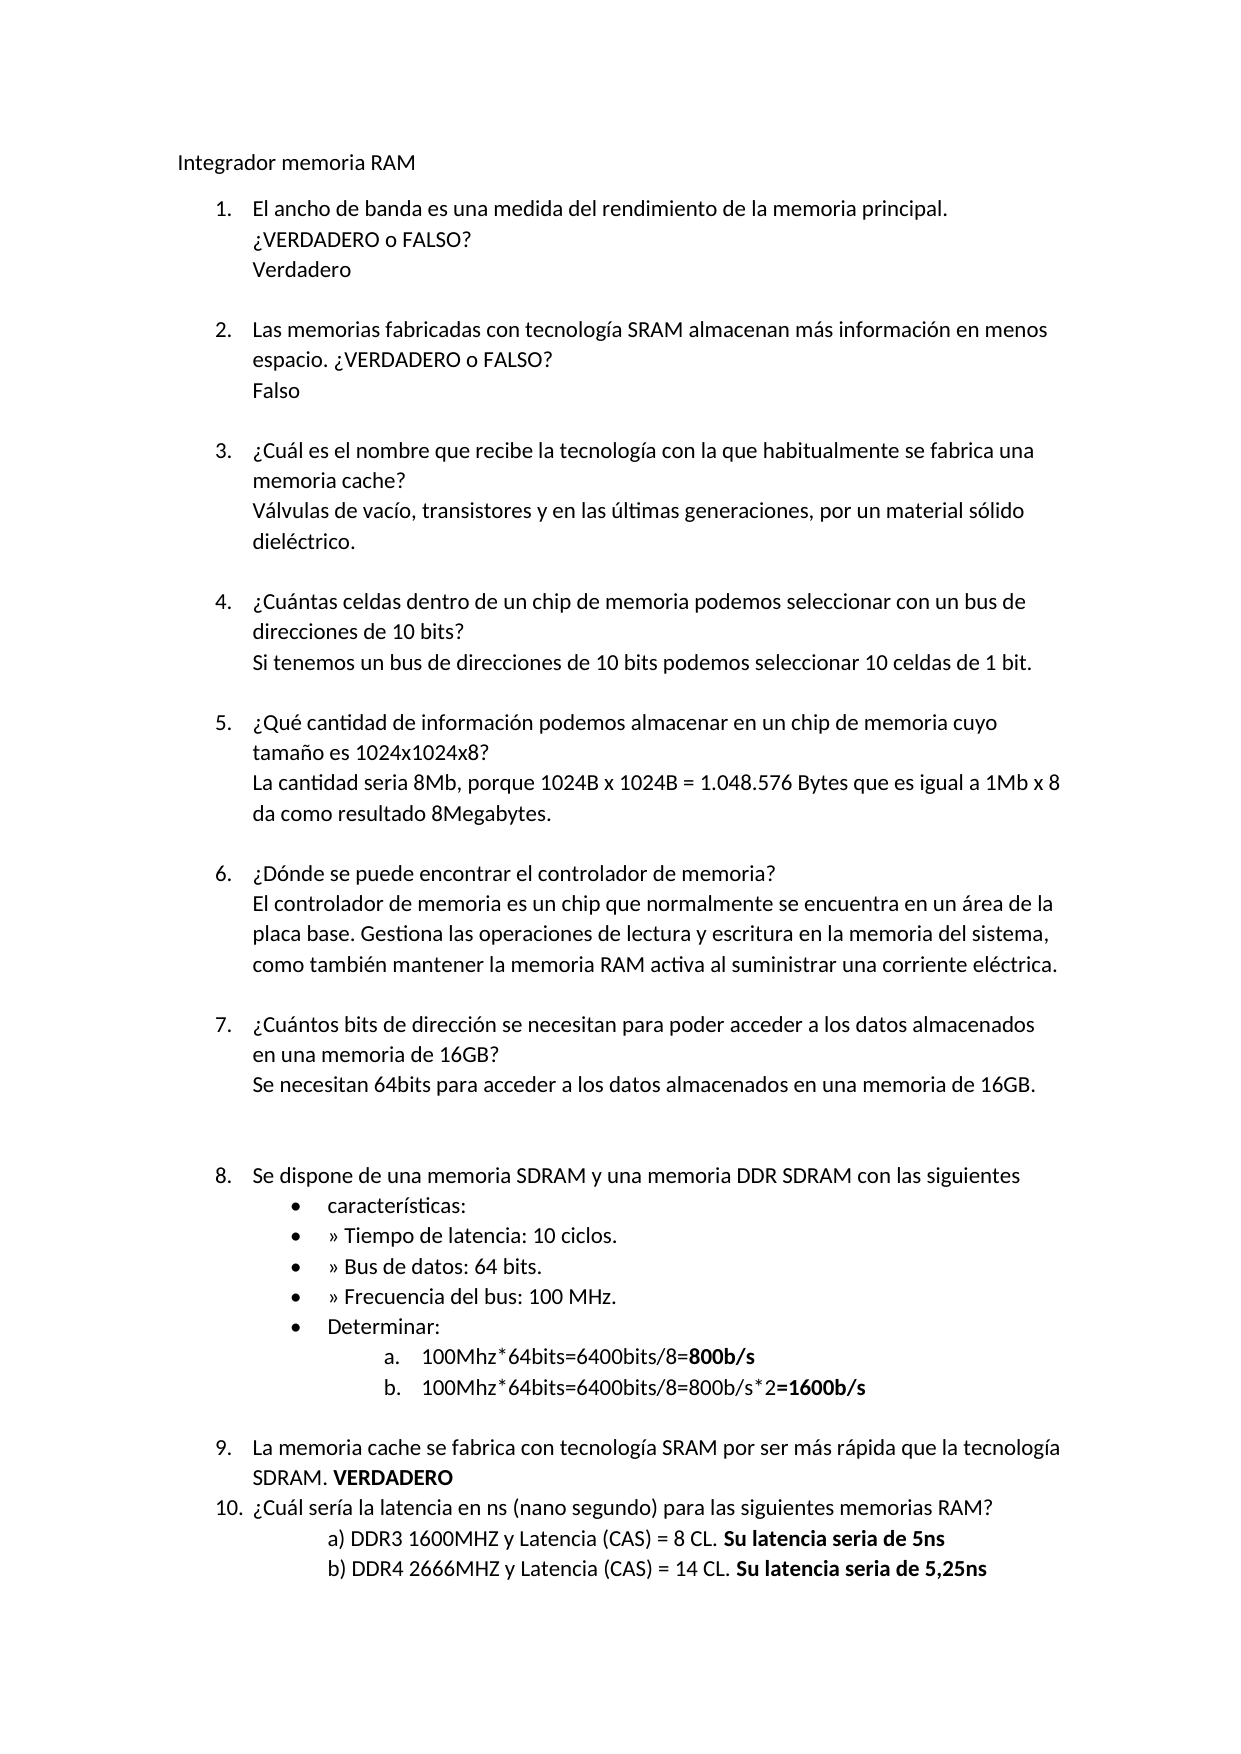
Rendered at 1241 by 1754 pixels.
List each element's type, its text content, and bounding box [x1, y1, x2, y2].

list b) DDR4 2666MHZ y Latencia (CAS) = 14 CL. Su latencia seria de 5,25ns [327, 1554, 1063, 1582]
list ¿Dónde se puede encontrar el controlador de memoria? [215, 859, 1063, 887]
text Integrador memoria RAM [177, 148, 1063, 176]
list 100Mhz*64bits=6400bits/8=800b/s*2=1600b/s [383, 1373, 1063, 1401]
list Si tenemos un bus de direcciones de 10 bits podemos seleccionar 10 celdas de 1 bit. [252, 648, 1063, 676]
list La cantidad seria 8Mb, porque 1024B x 1024B = 1.048.576 Bytes que es igual a 1Mb x 8 da como resultado 8Megabytes. [252, 768, 1063, 827]
list » Frecuencia del bus: 100 MHz. [290, 1282, 1063, 1310]
list Verdadero [252, 255, 1063, 283]
list El ancho de banda es una medida del rendimiento de la memoria principal. ¿VERDADERO o FALSO? [215, 194, 1063, 253]
list El controlador de memoria es un chip que normalmente se encuentra en un área de la placa base. Gestiona las operaciones de lectura y escritura en la memoria del sistema, como también mantener la memoria RAM activa al suministrar una corriente eléctrica. [252, 889, 1063, 978]
list a) DDR3 1600MHZ y Latencia (CAS) = 8 CL. Su latencia seria de 5ns [327, 1524, 1063, 1552]
list Las memorias fabricadas con tecnología SRAM almacenan más información en menos espacio. ¿VERDADERO o FALSO? [215, 315, 1063, 373]
list » Tiempo de latencia: 10 ciclos. [290, 1222, 1063, 1249]
list Determinar: [290, 1312, 1063, 1340]
list ¿Cuál es el nombre que recibe la tecnología con la que habitualmente se fabrica una memoria cache? [215, 436, 1063, 494]
list ¿Cuántas celdas dentro de un chip de memoria podemos seleccionar con un bus de direcciones de 10 bits? [215, 587, 1063, 645]
list ¿Qué cantidad de información podemos almacenar en un chip de memoria cuyo tamaño es 1024x1024x8? [215, 708, 1063, 766]
list ¿Cuántos bits de dirección se necesitan para poder acceder a los datos almacenados en una memoria de 16GB? [215, 1010, 1063, 1068]
list La memoria cache se fabrica con tecnología SRAM por ser más rápida que la tecnología SDRAM. VERDADERO [215, 1433, 1063, 1491]
list ¿Cuál sería la latencia en ns (nano segundo) para las siguientes memorias RAM? [215, 1493, 1063, 1521]
list » Bus de datos: 64 bits. [290, 1252, 1063, 1280]
list Se dispone de una memoria SDRAM y una memoria DDR SDRAM con las siguientes [215, 1161, 1063, 1189]
list Válvulas de vacío, transistores y en las últimas generaciones, por un material sólido dieléctrico. [252, 497, 1063, 585]
list 100Mhz*64bits=6400bits/8=800b/s [383, 1342, 1063, 1370]
list Se necesitan 64bits para acceder a los datos almacenados en una memoria de 16GB. [252, 1071, 1063, 1098]
list Falso [252, 376, 1063, 404]
list características: [290, 1191, 1063, 1219]
